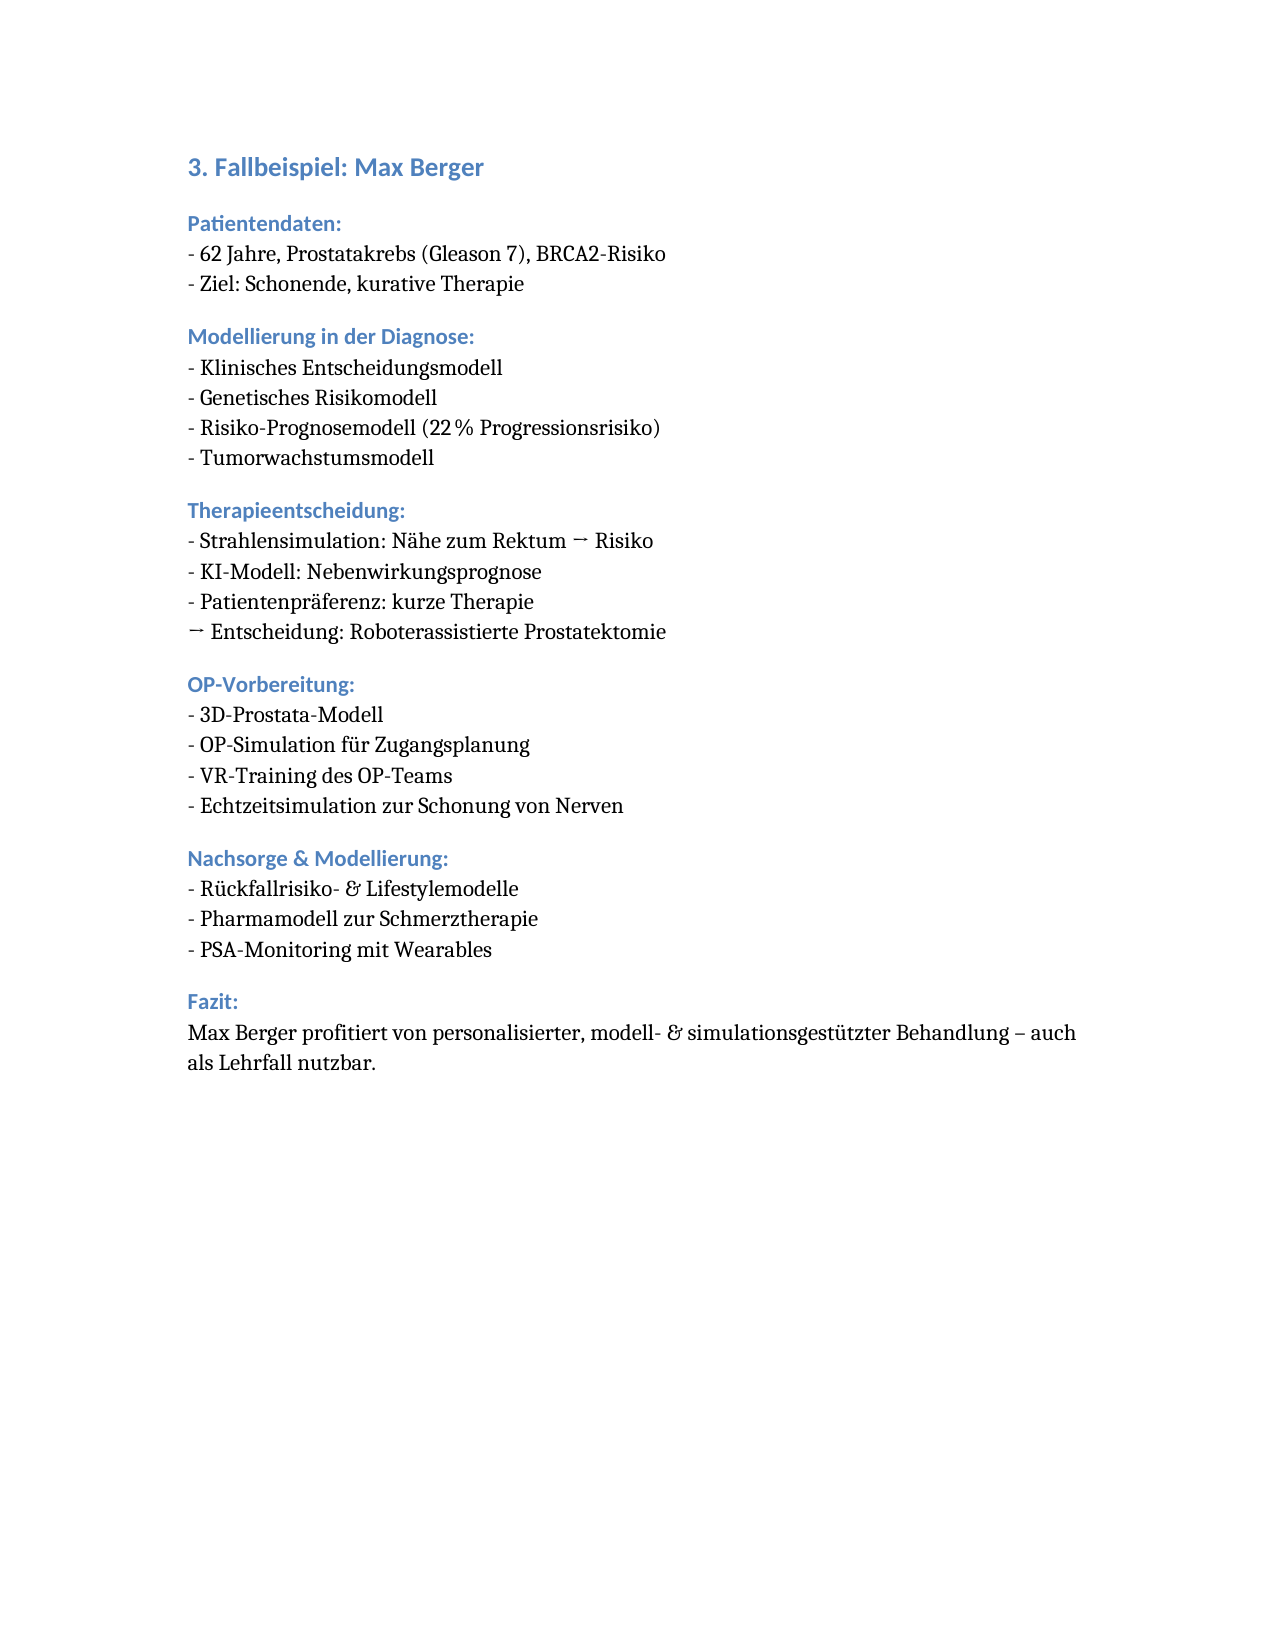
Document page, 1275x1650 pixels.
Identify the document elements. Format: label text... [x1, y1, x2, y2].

text - 62 Jahre, Prostatakrebs (Gleason 7), BRCA2-Risiko - Ziel: Schonende, kurative Therapie [187, 241, 1087, 297]
text - Klinisches Entscheidungsmodell - Genetisches Risikomodell - Risiko-Prognosemodell (22 % Progressionsrisiko) - Tumorwachstumsmodell [187, 354, 1087, 471]
subtitle 3. Fallbeispiel: Max Berger [187, 150, 1087, 183]
subtitle Therapieentscheidung: [187, 496, 1087, 524]
text Max Berger profitiert von personalisierter, modell- & simulationsgestützter Behandlung – auch als Lehrfall nutzbar. [187, 1019, 1087, 1076]
text - 3D-Prostata-Modell - OP-Simulation für Zugangsplanung - VR-Training des OP-Teams - Echtzeitsimulation zur Schonung von Nerven [187, 702, 1087, 819]
subtitle OP-Vorbereitung: [187, 670, 1087, 698]
subtitle Patientendaten: [187, 209, 1087, 237]
text - Strahlensimulation: Nähe zum Rektum → Risiko - KI-Modell: Nebenwirkungsprognose - Patientenpräferenz: kurze Therapie → Entscheidung: Roboterassistierte Prostatektomie [187, 528, 1087, 645]
subtitle Fazit: [187, 987, 1087, 1015]
subtitle Modellierung in der Diagnose: [187, 322, 1087, 350]
text - Rückfallrisiko- & Lifestylemodelle - Pharmamodell zur Schmerztherapie - PSA-Monitoring mit Wearables [187, 876, 1087, 963]
subtitle Nachsorge & Modellierung: [187, 844, 1087, 872]
